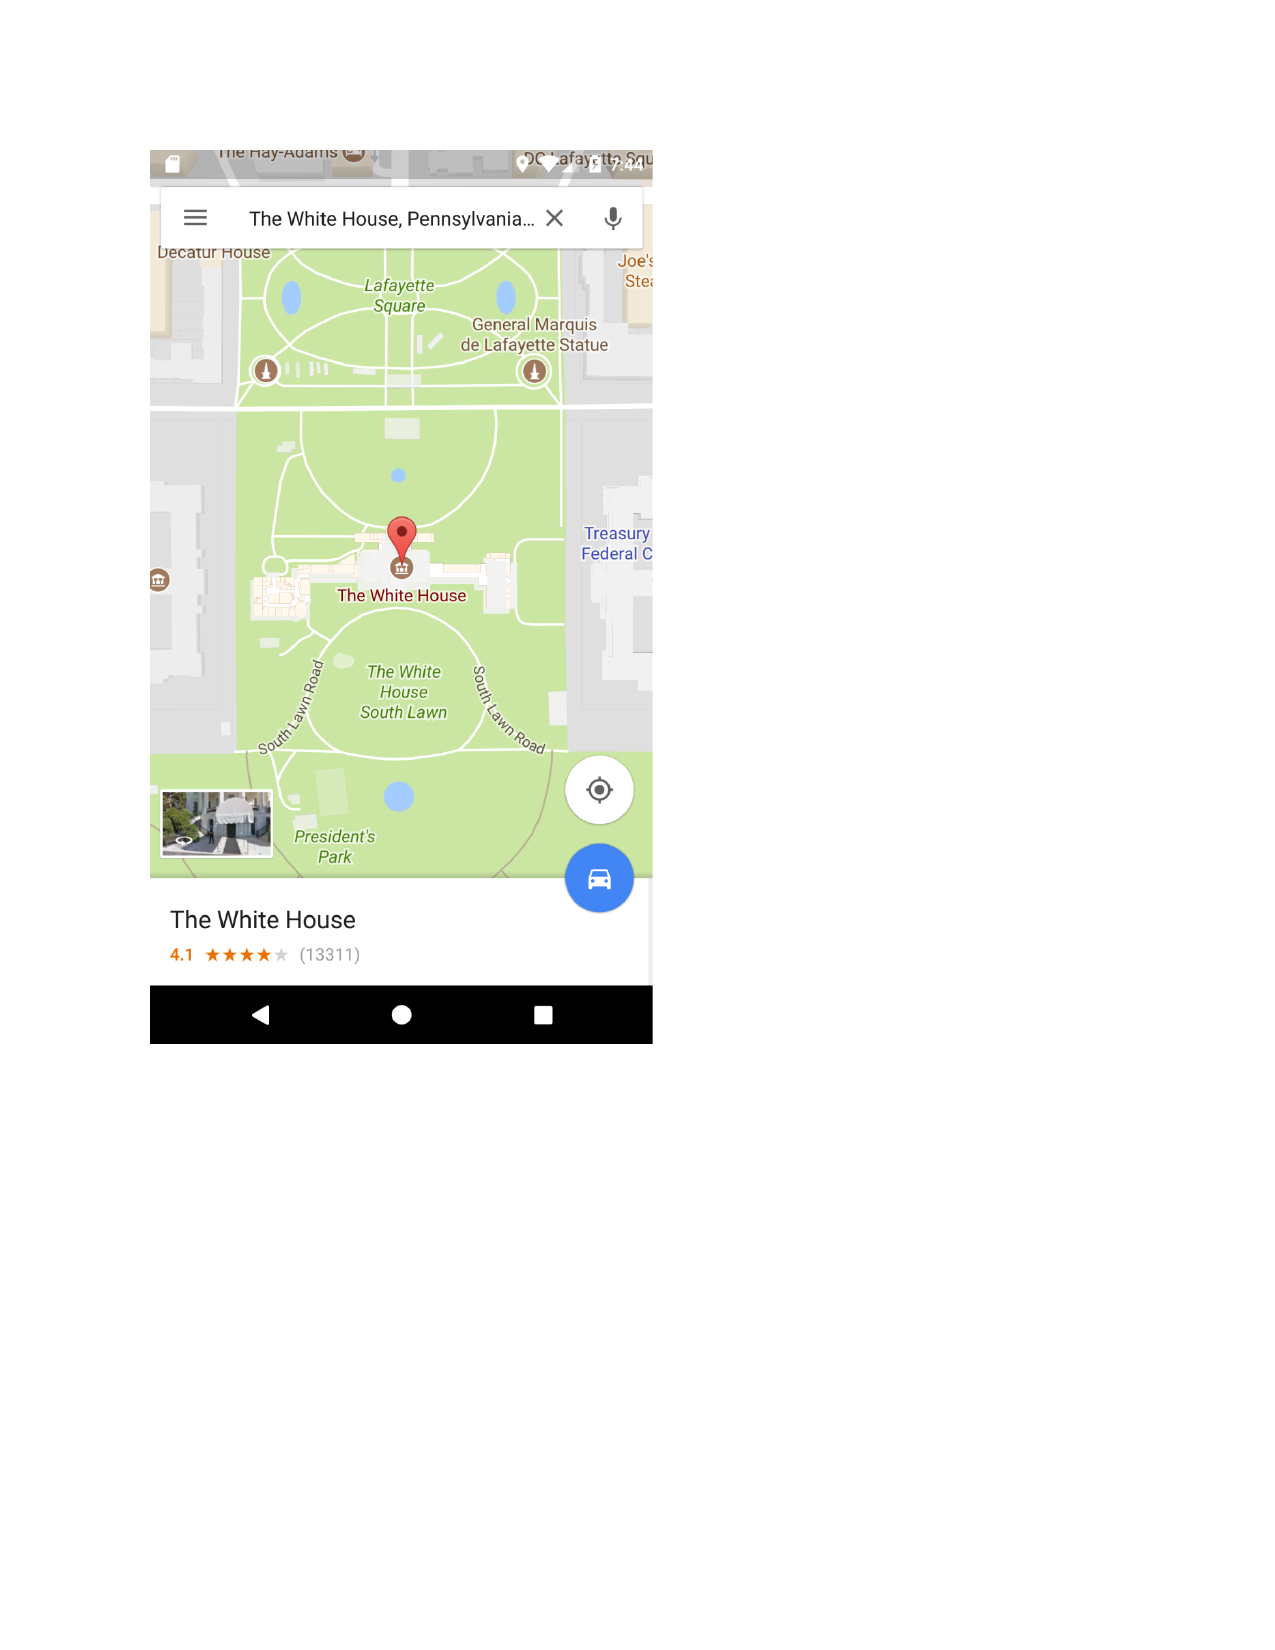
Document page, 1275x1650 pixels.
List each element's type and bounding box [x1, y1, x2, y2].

picture [150, 150, 653, 1044]
